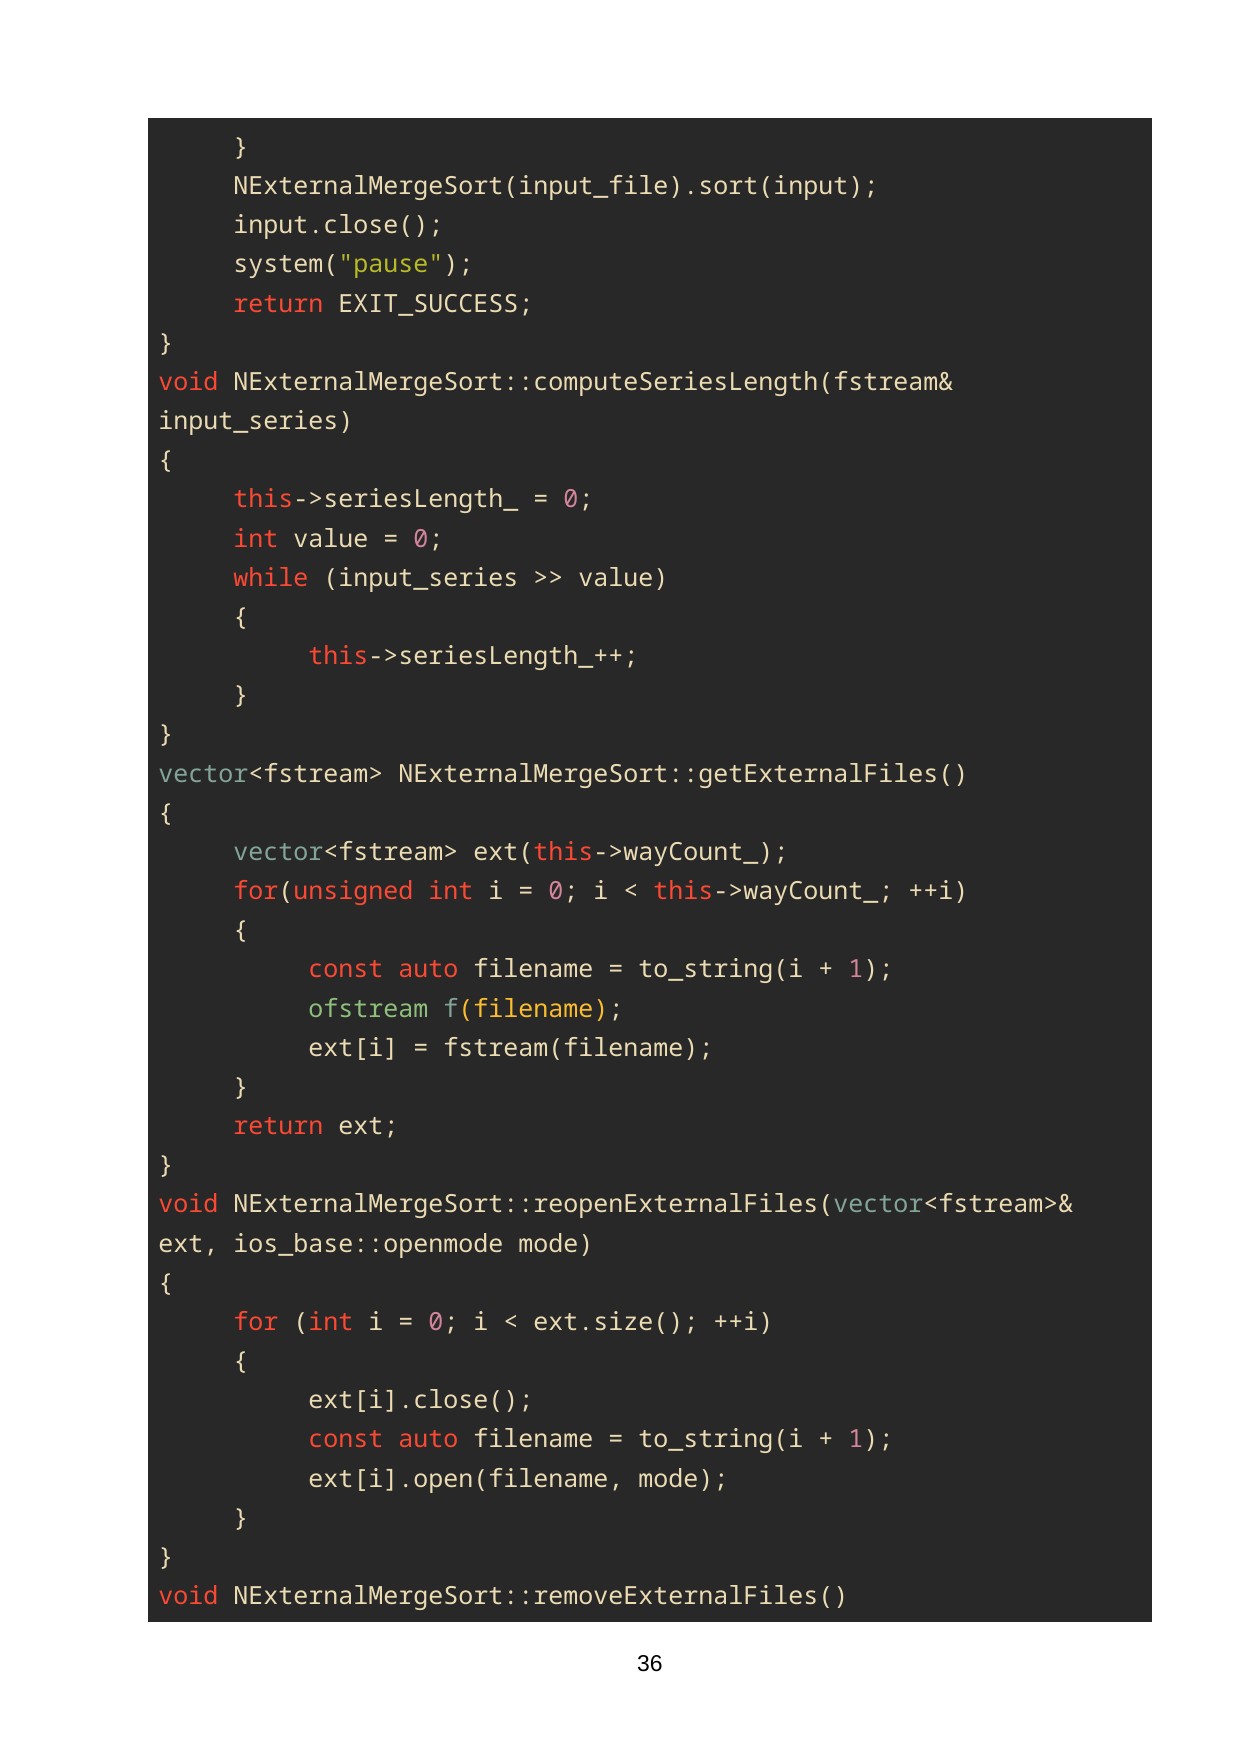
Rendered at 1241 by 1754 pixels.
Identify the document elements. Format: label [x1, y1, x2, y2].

table_header [148, 118, 1152, 1622]
